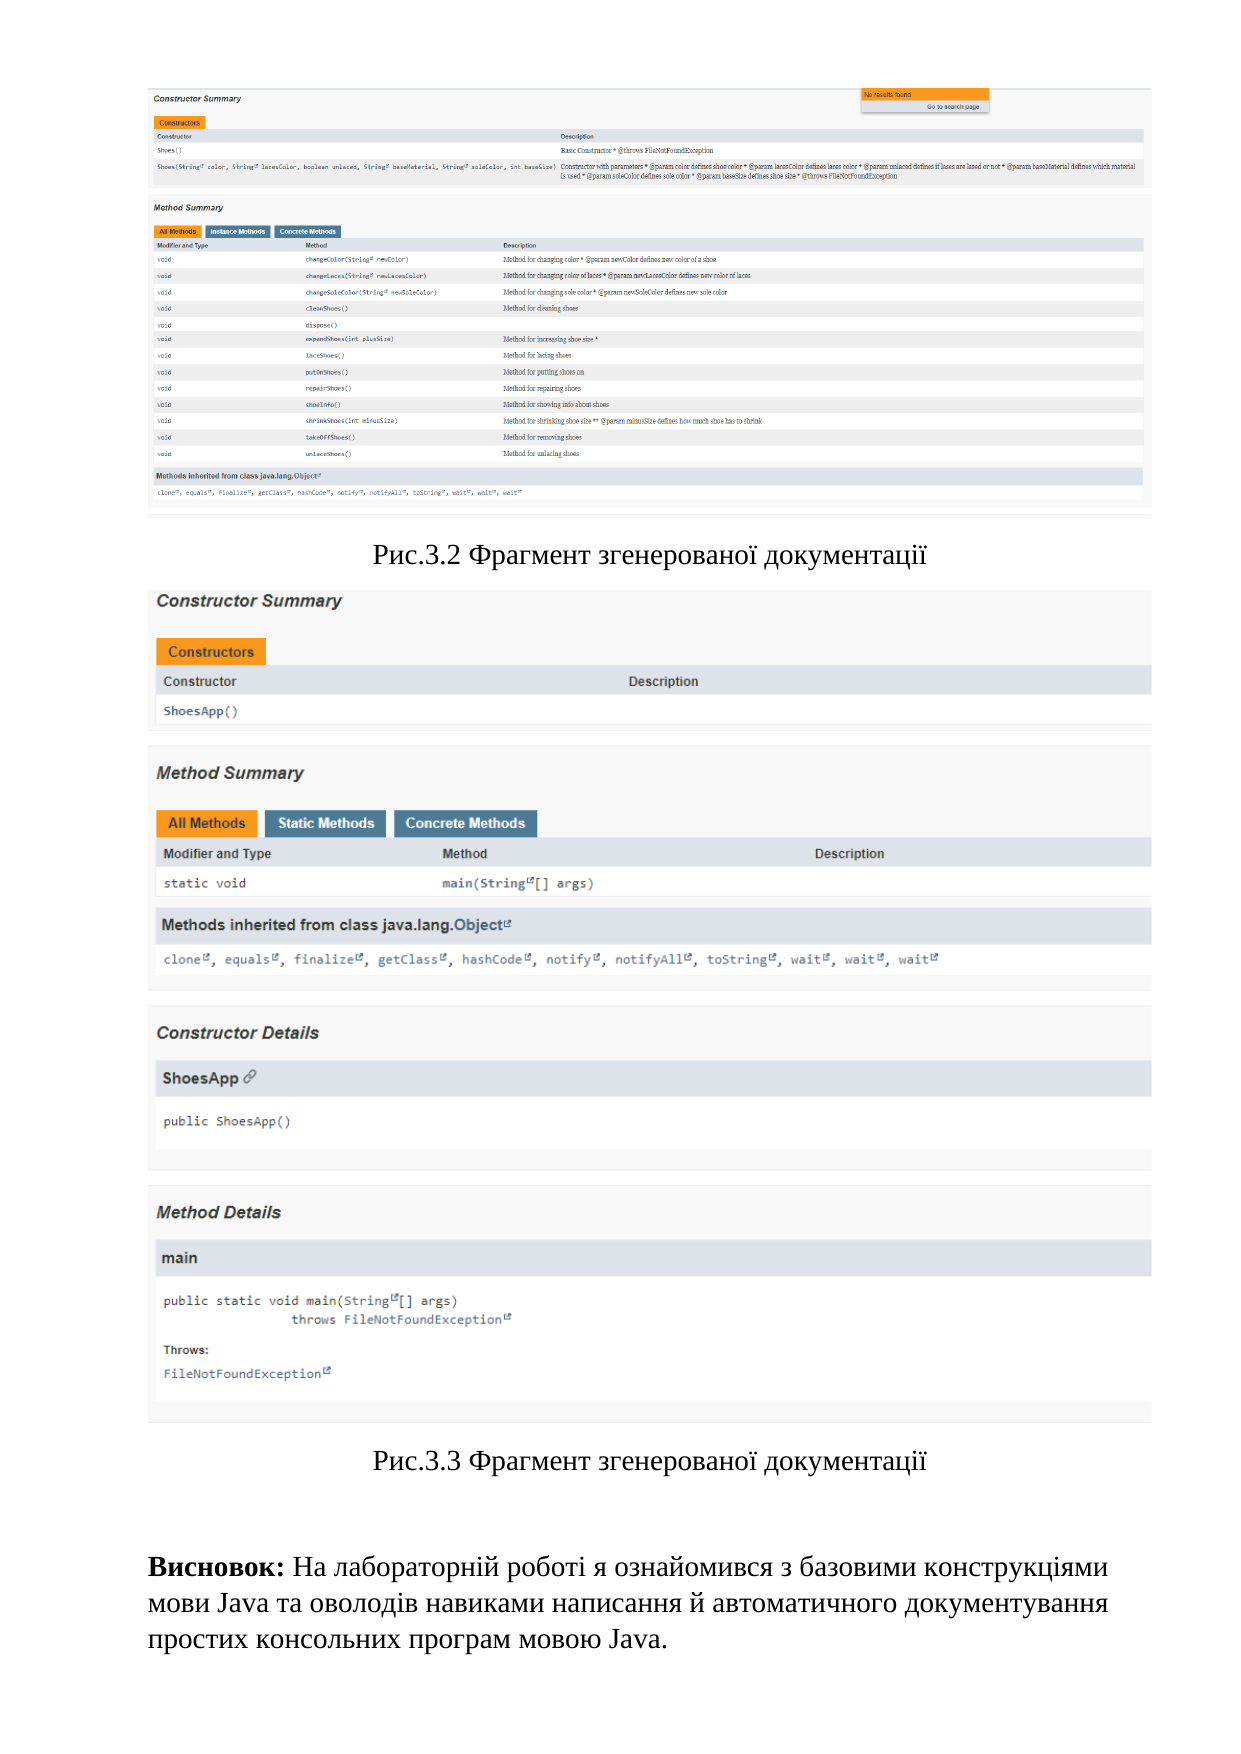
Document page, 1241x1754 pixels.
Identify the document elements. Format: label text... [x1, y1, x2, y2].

picture [147, 88, 1152, 519]
picture [147, 590, 1152, 1425]
text Рис.3.2 Фрагмент згенерованої документації [148, 537, 1152, 571]
text Висновок: На лабораторній роботі я ознайомився з базовими конструкціями мови Java та оволодів навиками написання й автоматичного документування простих консольних програм мовою Java. [148, 1549, 1152, 1654]
text Рис.3.3 Фрагмент згенерованої документації [148, 1443, 1152, 1477]
